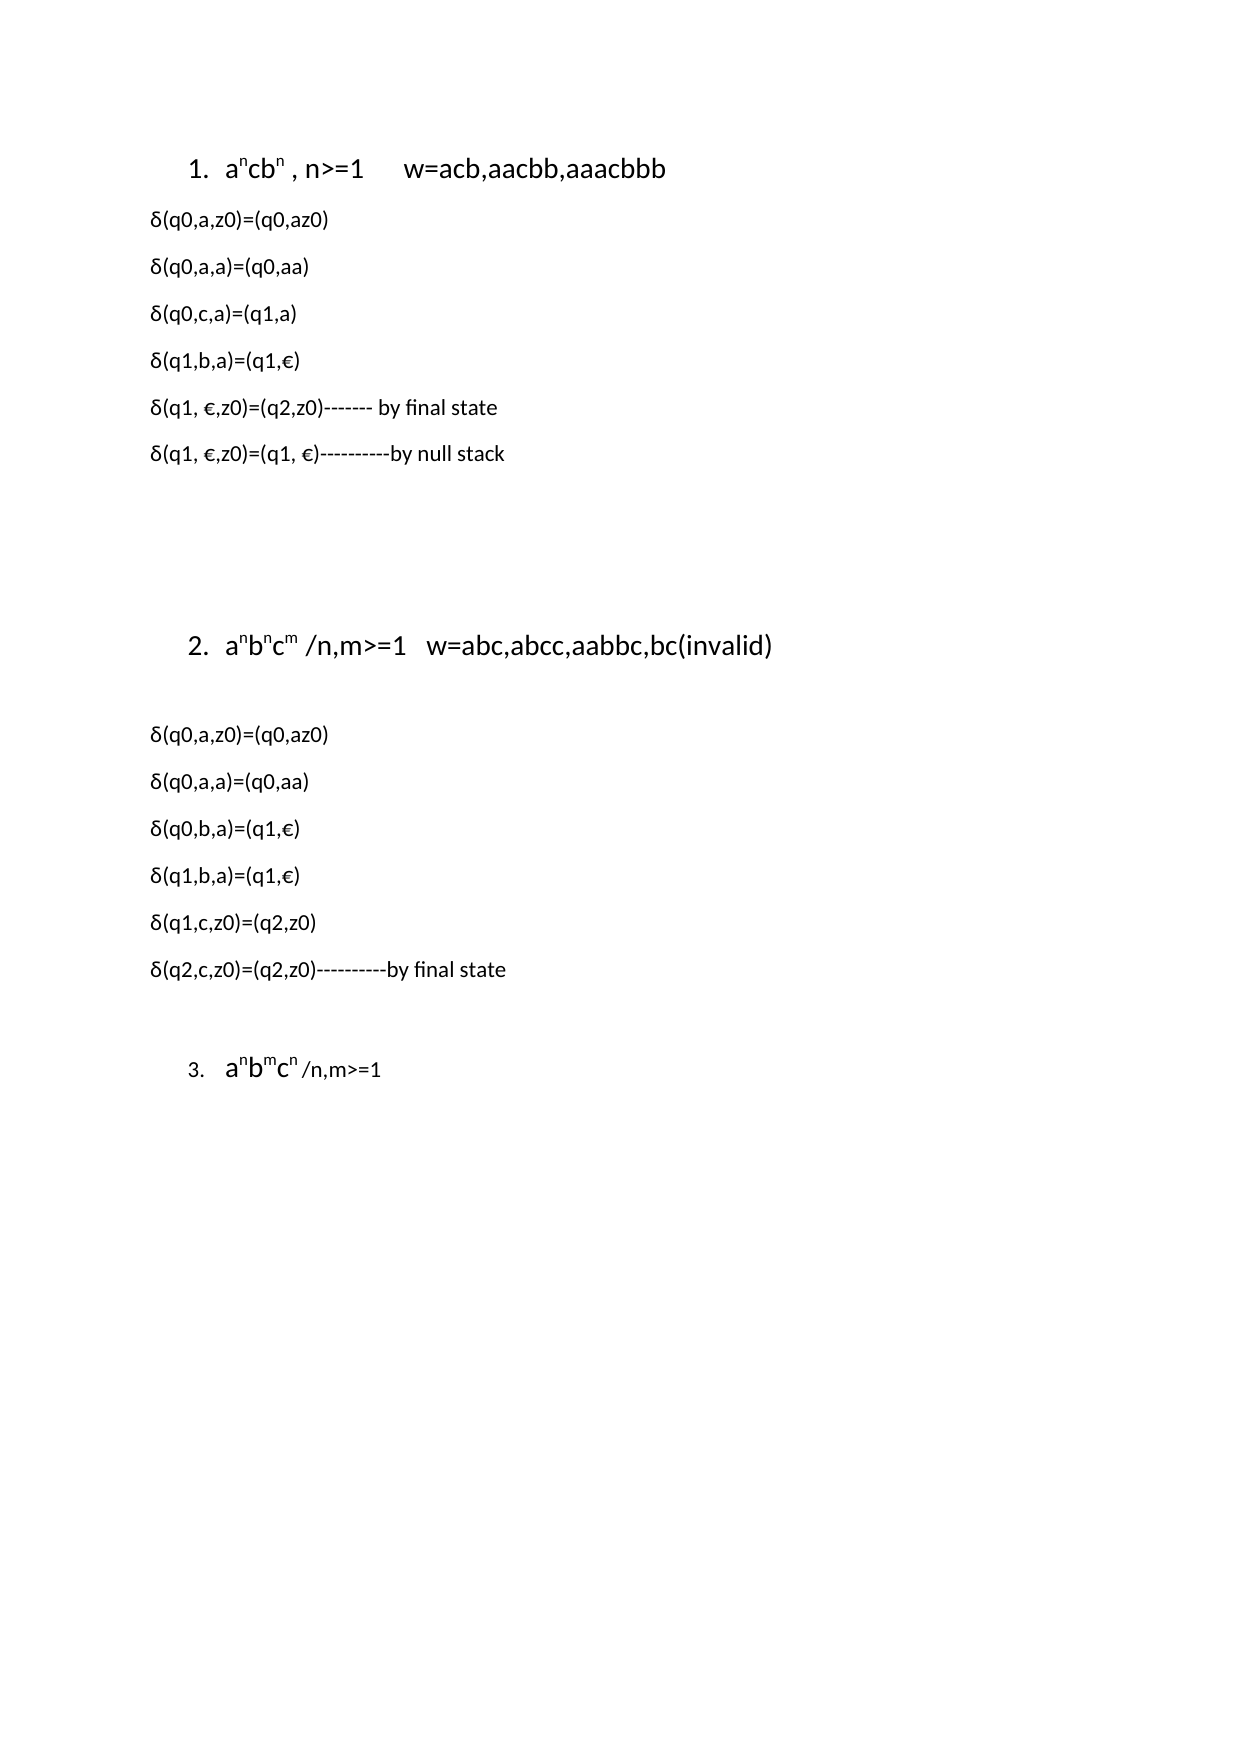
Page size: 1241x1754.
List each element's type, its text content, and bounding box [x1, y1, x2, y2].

text δ(q0,a,z0)=(q0,az0) [150, 721, 1090, 748]
text δ(q0,a,z0)=(q0,az0) [150, 205, 1090, 233]
text δ(q1, €,z0)=(q1, €)----------by null stack [150, 439, 1090, 467]
text δ(q2,c,z0)=(q2,z0)----------by final state [150, 955, 1090, 983]
text δ(q0,a,a)=(q0,aa) [150, 252, 1090, 280]
text δ(q0,a,a)=(q0,aa) [150, 767, 1090, 795]
text δ(q0,c,a)=(q1,a) [150, 299, 1090, 327]
text δ(q1,b,a)=(q1,€) [150, 346, 1090, 374]
text δ(q0,b,a)=(q1,€) [150, 814, 1090, 842]
list anbncm /n,m>=1 w=abc,abcc,aabbc,bc(invalid) [187, 627, 1090, 663]
text δ(q1,c,z0)=(q2,z0) [150, 908, 1090, 936]
list ancbn , n>=1 w=acb,aacbb,aaacbbb [187, 150, 1090, 186]
text δ(q1,b,a)=(q1,€) [150, 861, 1090, 889]
list anbmcn /n,m>=1 [187, 1049, 1090, 1084]
text δ(q1, €,z0)=(q2,z0)------- by final state [150, 393, 1090, 421]
